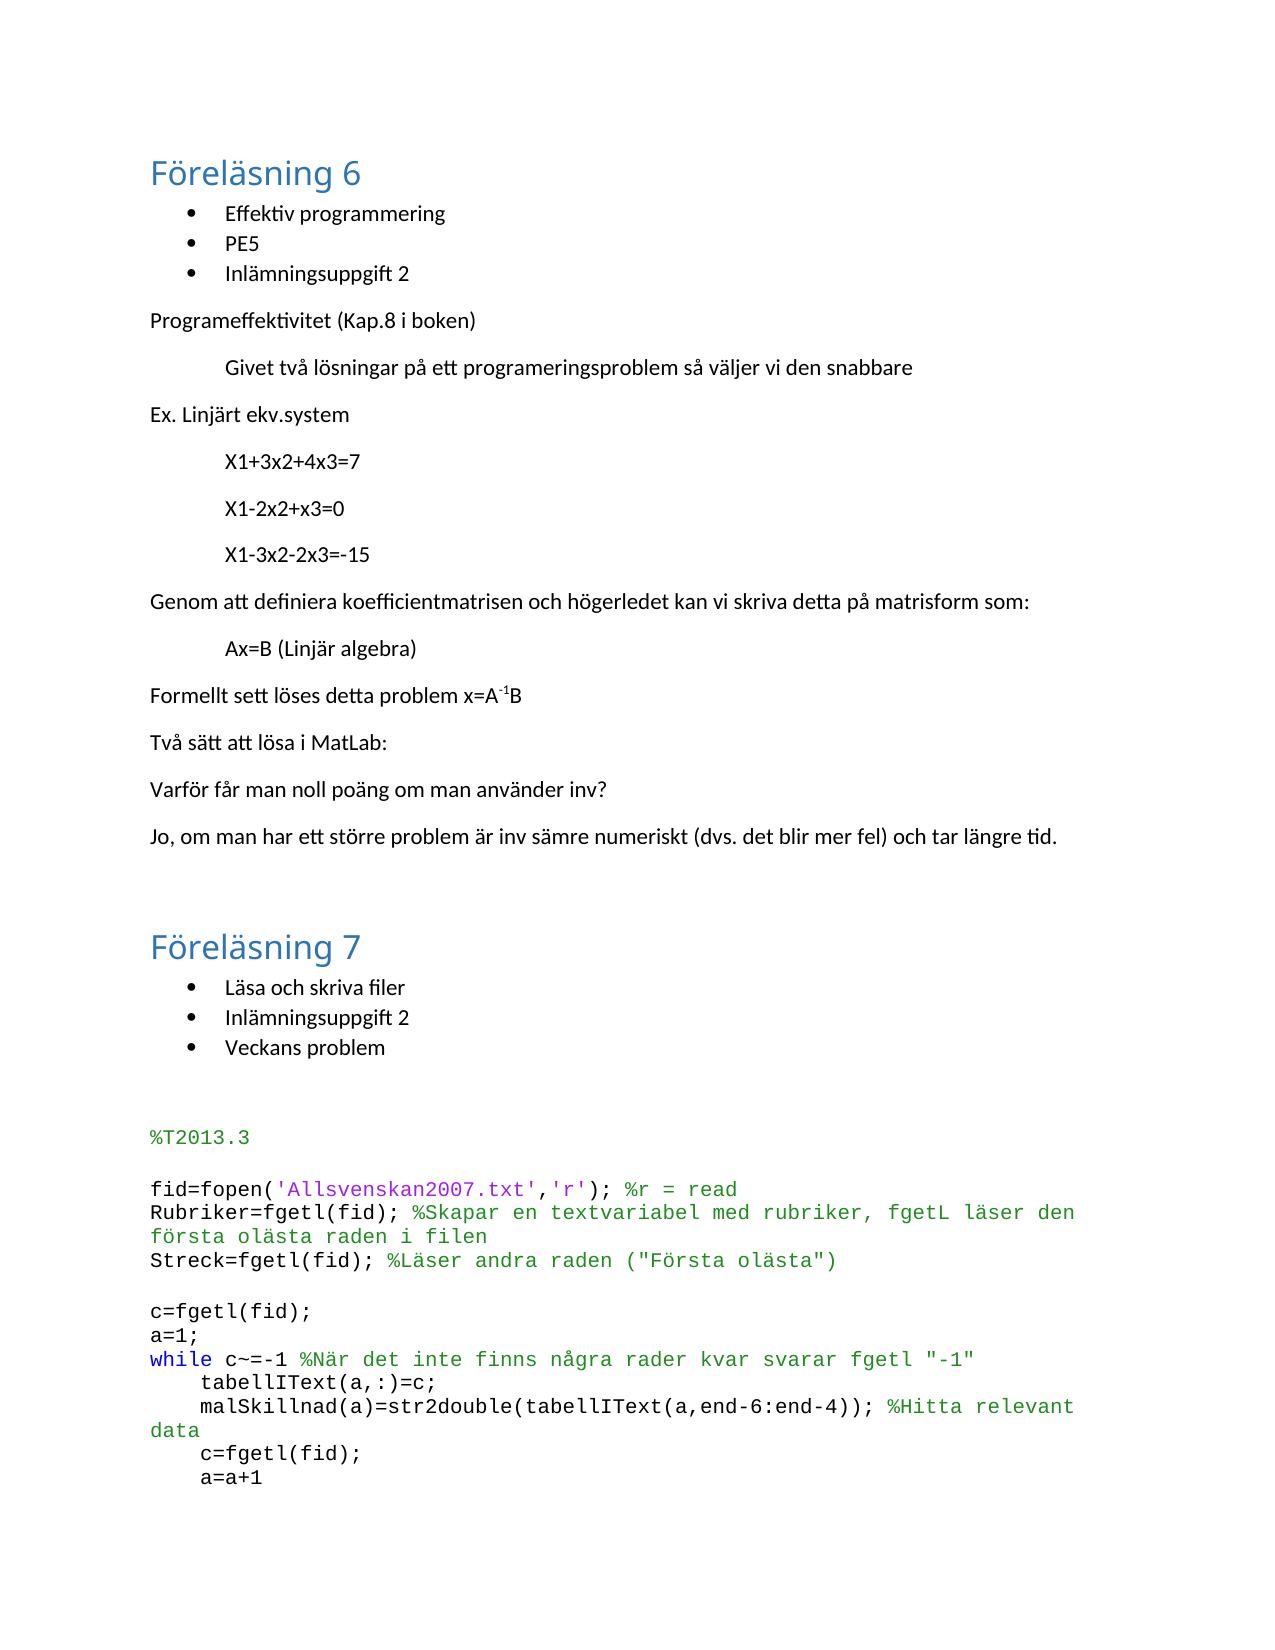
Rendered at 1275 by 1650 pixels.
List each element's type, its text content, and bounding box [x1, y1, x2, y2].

text Två sätt att lösa i MatLab: [150, 728, 1125, 756]
list Veckans problem [187, 1033, 1125, 1061]
text X1-2x2+x3=0 [150, 494, 1125, 522]
text Programeffektivitet (Kap.8 i boken) [150, 306, 1125, 334]
text c=fgetl(fid); [150, 1443, 1125, 1467]
text tabellIText(a,:)=c; [150, 1372, 1125, 1396]
text Givet två lösningar på ett programeringsproblem så väljer vi den snabbare [150, 353, 1125, 381]
subtitle Föreläsning 6 [150, 150, 1125, 195]
text X1+3x2+4x3=7 [150, 447, 1125, 475]
text a=a+1 [150, 1467, 1125, 1491]
text Formellt sett löses detta problem x=A-1B [150, 681, 1125, 709]
text Genom att definiera koefficientmatrisen och högerledet kan vi skriva detta på matrisform som: [150, 587, 1125, 616]
text a=1; [150, 1325, 1125, 1349]
text malSkillnad(a)=str2double(tabellIText(a,end-6:end-4)); %Hitta relevant data [150, 1396, 1125, 1443]
text X1-3x2-2x3=-15 [150, 541, 1125, 569]
text while c~=-1 %När det inte finns några rader kvar svarar fgetl "-1" [150, 1349, 1125, 1372]
text Rubriker=fgetl(fid); %Skapar en textvariabel med rubriker, fgetL läser den första olästa raden i filen [150, 1202, 1125, 1250]
text fid=fopen('Allsvenskan2007.txt','r'); %r = read [150, 1179, 1125, 1202]
text Jo, om man har ett större problem är inv sämre numeriskt (dvs. det blir mer fel) och tar längre tid. [150, 822, 1125, 850]
list Inlämningsuppgift 2 [187, 259, 1125, 287]
text Streck=fgetl(fid); %Läser andra raden ("Första olästa") [150, 1250, 1125, 1273]
text %T2013.3 [150, 1127, 1125, 1151]
text c=fgetl(fid); [150, 1301, 1125, 1325]
text Ex. Linjärt ekv.system [150, 400, 1125, 428]
list Effektiv programmering [187, 199, 1125, 227]
text Varför får man noll poäng om man använder inv? [150, 775, 1125, 803]
subtitle Föreläsning 7 [150, 924, 1125, 969]
list Inlämningsuppgift 2 [187, 1003, 1125, 1031]
text Ax=B (Linjär algebra) [150, 634, 1125, 662]
list Läsa och skriva filer [187, 973, 1125, 1001]
list PE5 [187, 229, 1125, 257]
